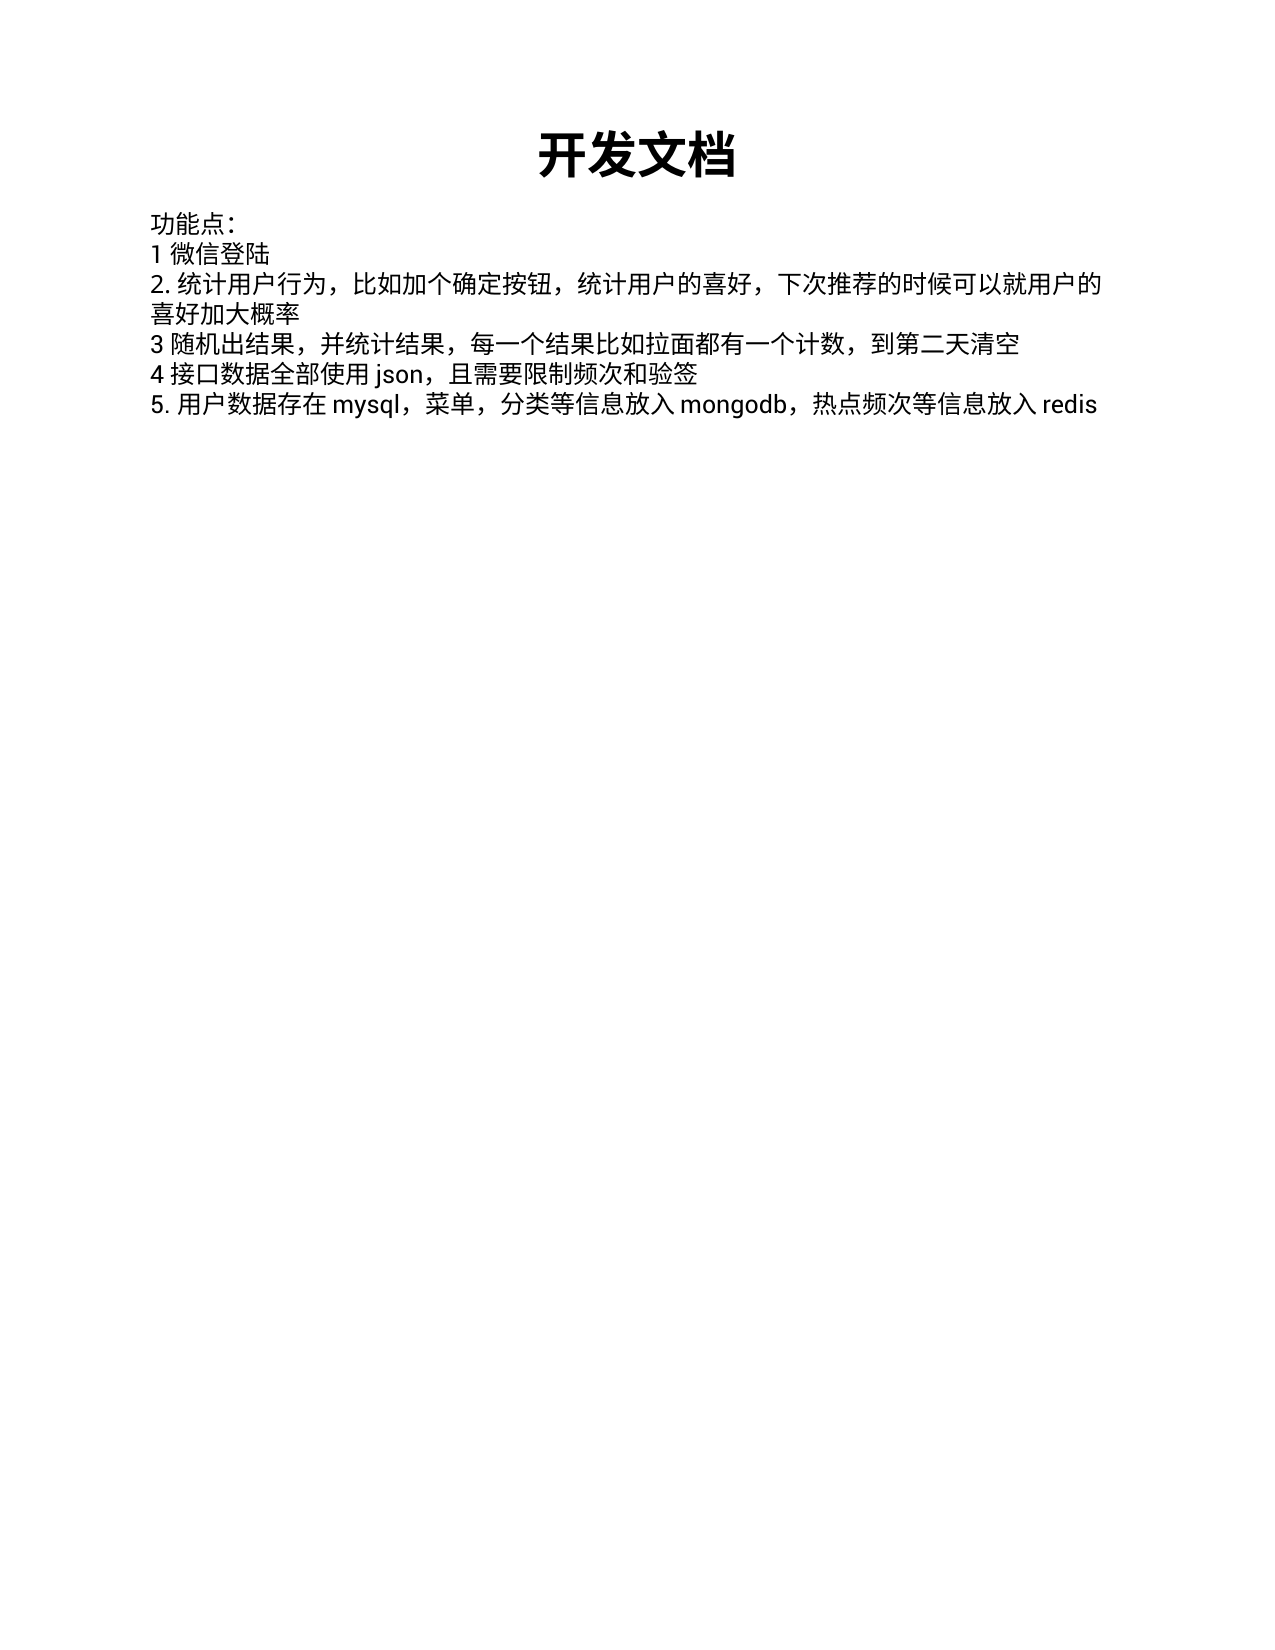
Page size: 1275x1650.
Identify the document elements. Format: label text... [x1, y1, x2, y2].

text 开发文档 [150, 150, 1125, 180]
text 3 随机出结果，并统计结果，每一个结果比如拉面都有一个计数，到第二天清空 [150, 330, 1125, 360]
text 4 接口数据全部使用json，且需要限制频次和验签 [150, 360, 1125, 390]
text 2. 统计用户行为，比如加个确定按钮，统计用户的喜好，下次推荐的时候可以就用户的喜好加大概率 [150, 270, 1125, 330]
text 功能点： [150, 210, 1125, 240]
text 1 微信登陆 [150, 240, 1125, 270]
text 5. 用户数据存在mysql，菜单，分类等信息放入mongodb，热点频次等信息放入redis [150, 390, 1125, 420]
